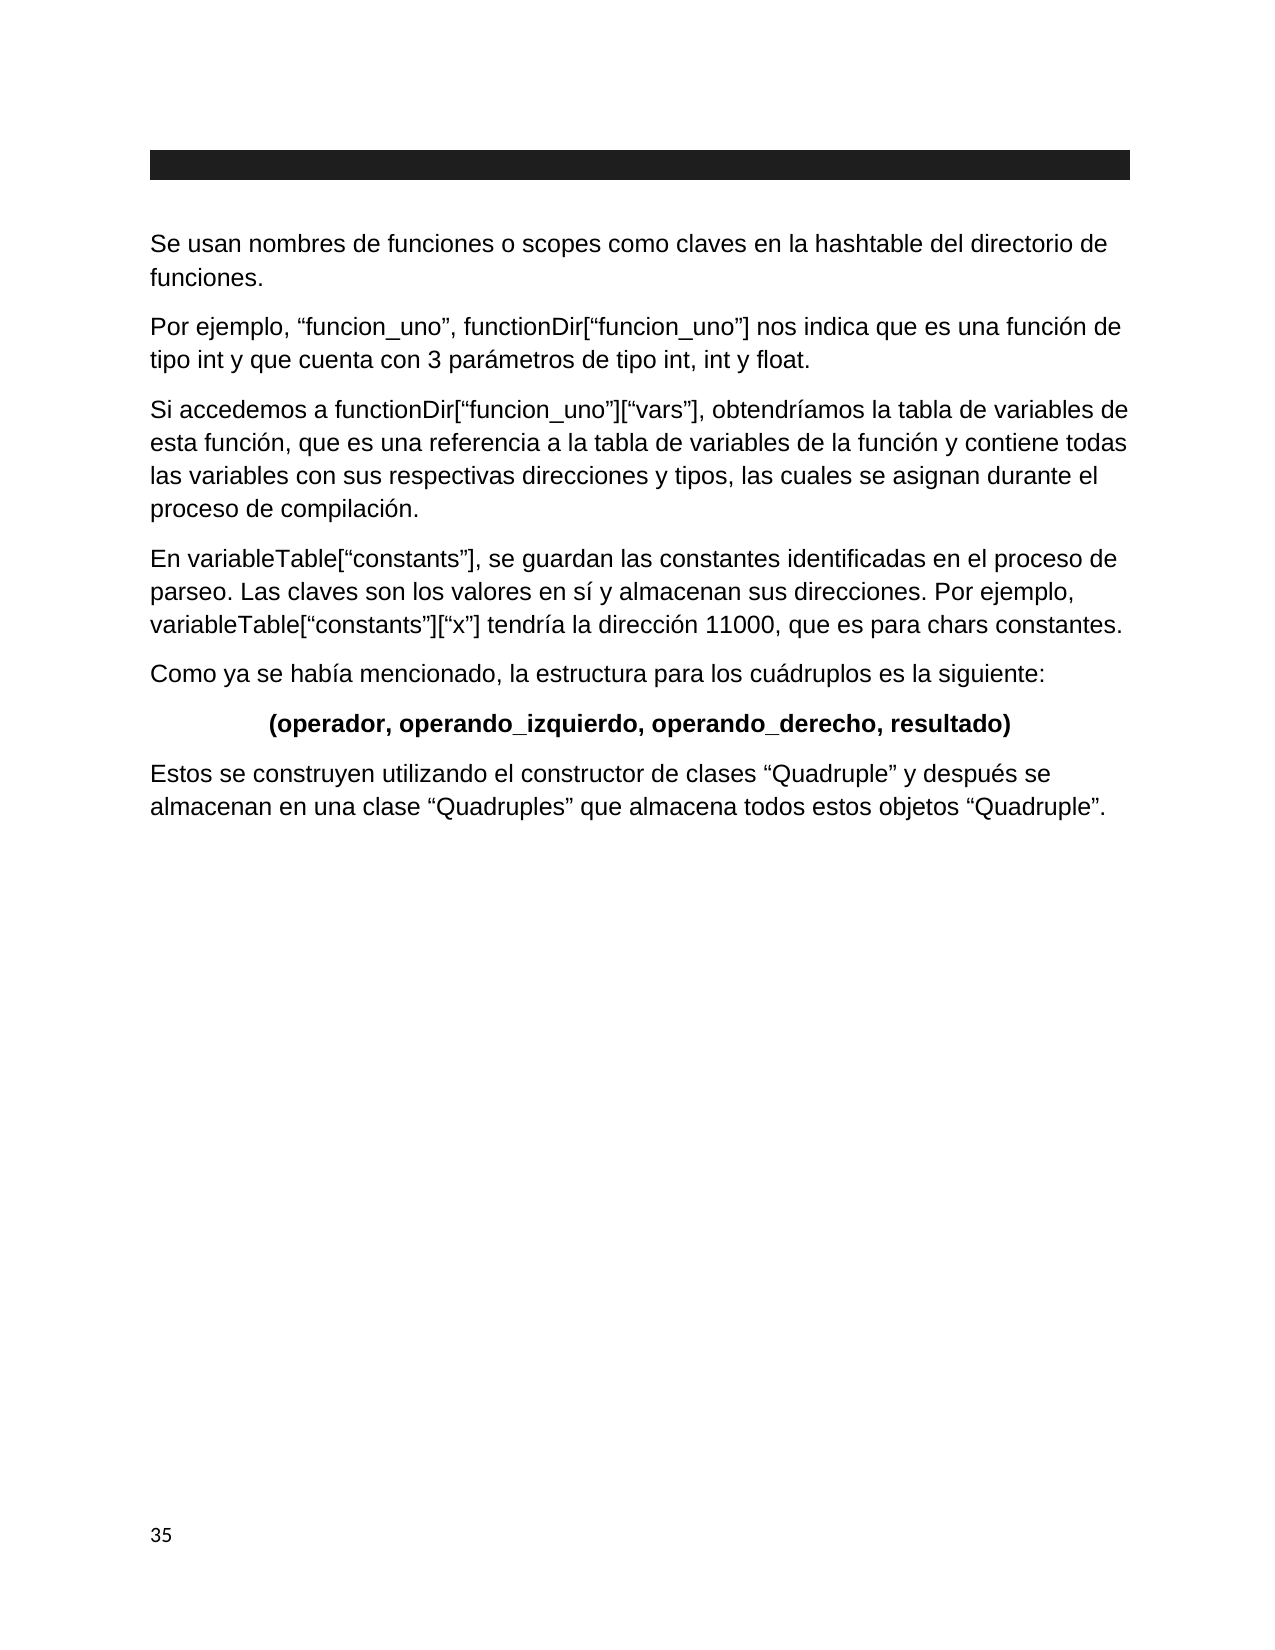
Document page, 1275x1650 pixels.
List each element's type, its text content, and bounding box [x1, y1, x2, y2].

text Por ejemplo, “funcion_uno”, functionDir[“funcion_uno”] nos indica que es una función de tipo int y que cuenta con 3 parámetros de tipo int, int y float. [150, 312, 1130, 374]
text Estos se construyen utilizando el constructor de clases “Quadruple” y después se almacenan en una clase “Quadruples” que almacena todos estos objetos “Quadruple”. [150, 759, 1130, 821]
text En variableTable[“constants”], se guardan las constantes identificadas en el proceso de parseo. Las claves son los valores en sí y almacenan sus direcciones. Por ejemplo, variableTable[“constants”][“x”] tendría la dirección 11000, que es para chars constantes. [150, 544, 1130, 638]
text Si accedemos a functionDir[“funcion_uno”][“vars”], obtendríamos la tabla de variables de esta función, que es una referencia a la tabla de variables de la función y contiene todas las variables con sus respectivas direcciones y tipos, las cuales se asignan durante el proceso de compilación. [150, 395, 1130, 523]
text Se usan nombres de funciones o scopes como claves en la hashtable del directorio de funciones. [150, 229, 1130, 291]
text Como ya se había mencionado, la estructura para los cuádruplos es la siguiente: [150, 659, 1130, 688]
text (operador, operando_izquierdo, operando_derecho, resultado) [150, 709, 1130, 738]
